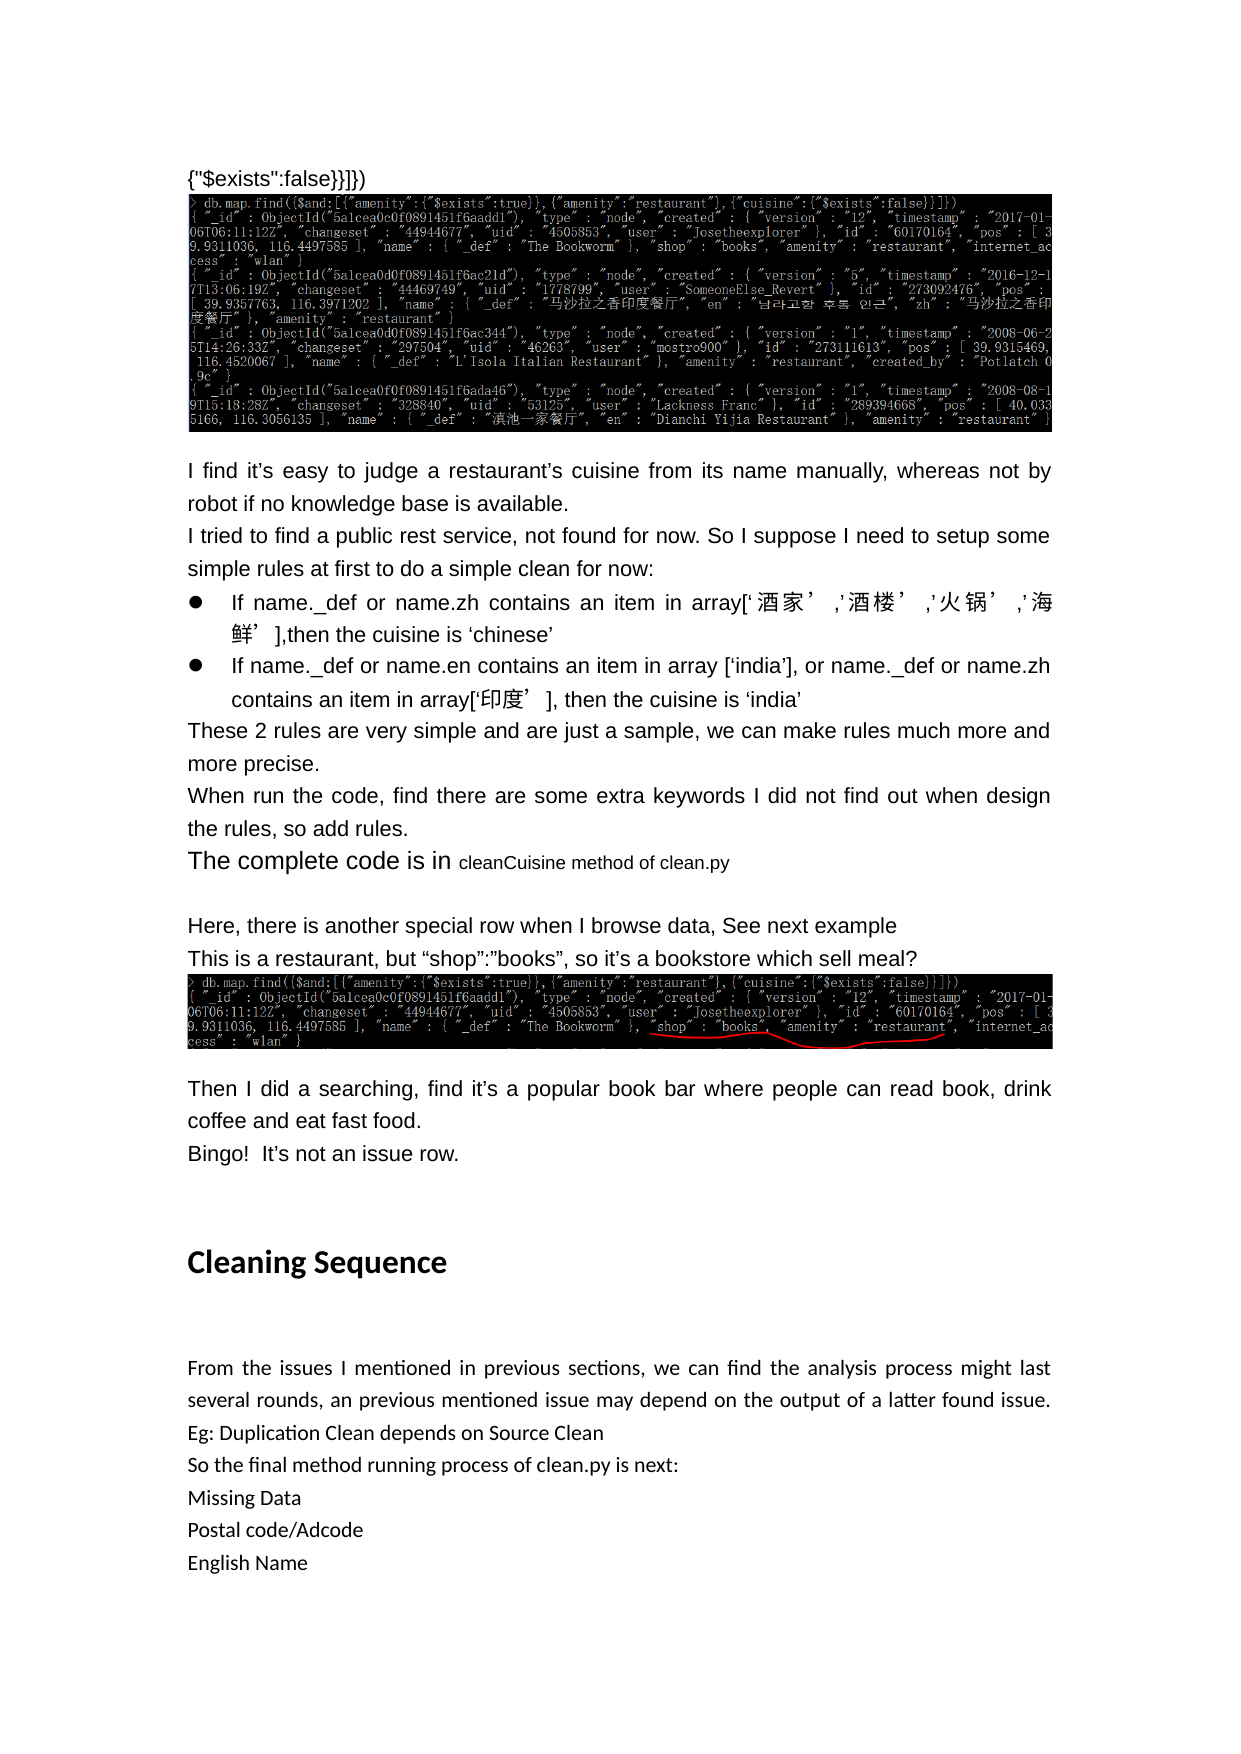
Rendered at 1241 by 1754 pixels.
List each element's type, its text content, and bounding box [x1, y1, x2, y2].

text This is a restaurant, but “shop”:”books”, so it’s a bookstore which sell meal? [187, 942, 1053, 974]
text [187, 162, 1053, 194]
subtitle Cleaning Sequence [187, 1229, 1053, 1294]
text Missing Data [187, 1481, 1053, 1513]
text English Name [187, 1546, 1053, 1578]
picture [187, 194, 1053, 432]
text Postal code/Adcode [187, 1513, 1053, 1546]
list If name._def or name.en contains an item in array [‘india’], or name._def or name.zh contains an item in array[‘印度’], then the cuisine is ‘india’ [187, 649, 1053, 714]
text When run the code, find there are some extra keywords I did not find out when design the rules, so add rules. [187, 779, 1053, 844]
text Here, there is another special row when I browse data, See next example [187, 909, 1053, 942]
text Then I did a searching, find it’s a popular book bar where people can read book, drink coffee and eat fast food. [187, 1072, 1053, 1137]
list If name._def or name.zh contains an item in array[‘酒家’,’酒楼’,’火锅’,’海鲜’],then the cuisine is ‘chinese’ [187, 584, 1053, 649]
text These 2 rules are very simple and are just a sample, we can make rules much more and more precise. [187, 714, 1053, 779]
text The complete code is in cleanCuisine method of clean.py [187, 844, 1053, 877]
text So the final method running process of clean.py is next: [187, 1448, 1053, 1481]
text From the issues I mentioned in previous sections, we can find the analysis process might last several rounds, an previous mentioned issue may depend on the output of a latter found issue. Eg: Duplication Clean depends on Source Clean [187, 1351, 1053, 1448]
picture [187, 974, 1053, 1049]
text Bingo! It’s not an issue row. [187, 1137, 1053, 1169]
text I tried to find a public rest service, not found for now. So I suppose I need to setup some simple rules at first to do a simple clean for now: [187, 519, 1053, 584]
text I find it’s easy to judge a restaurant’s cuisine from its name manually, whereas not by robot if no knowledge base is available. [187, 454, 1053, 519]
